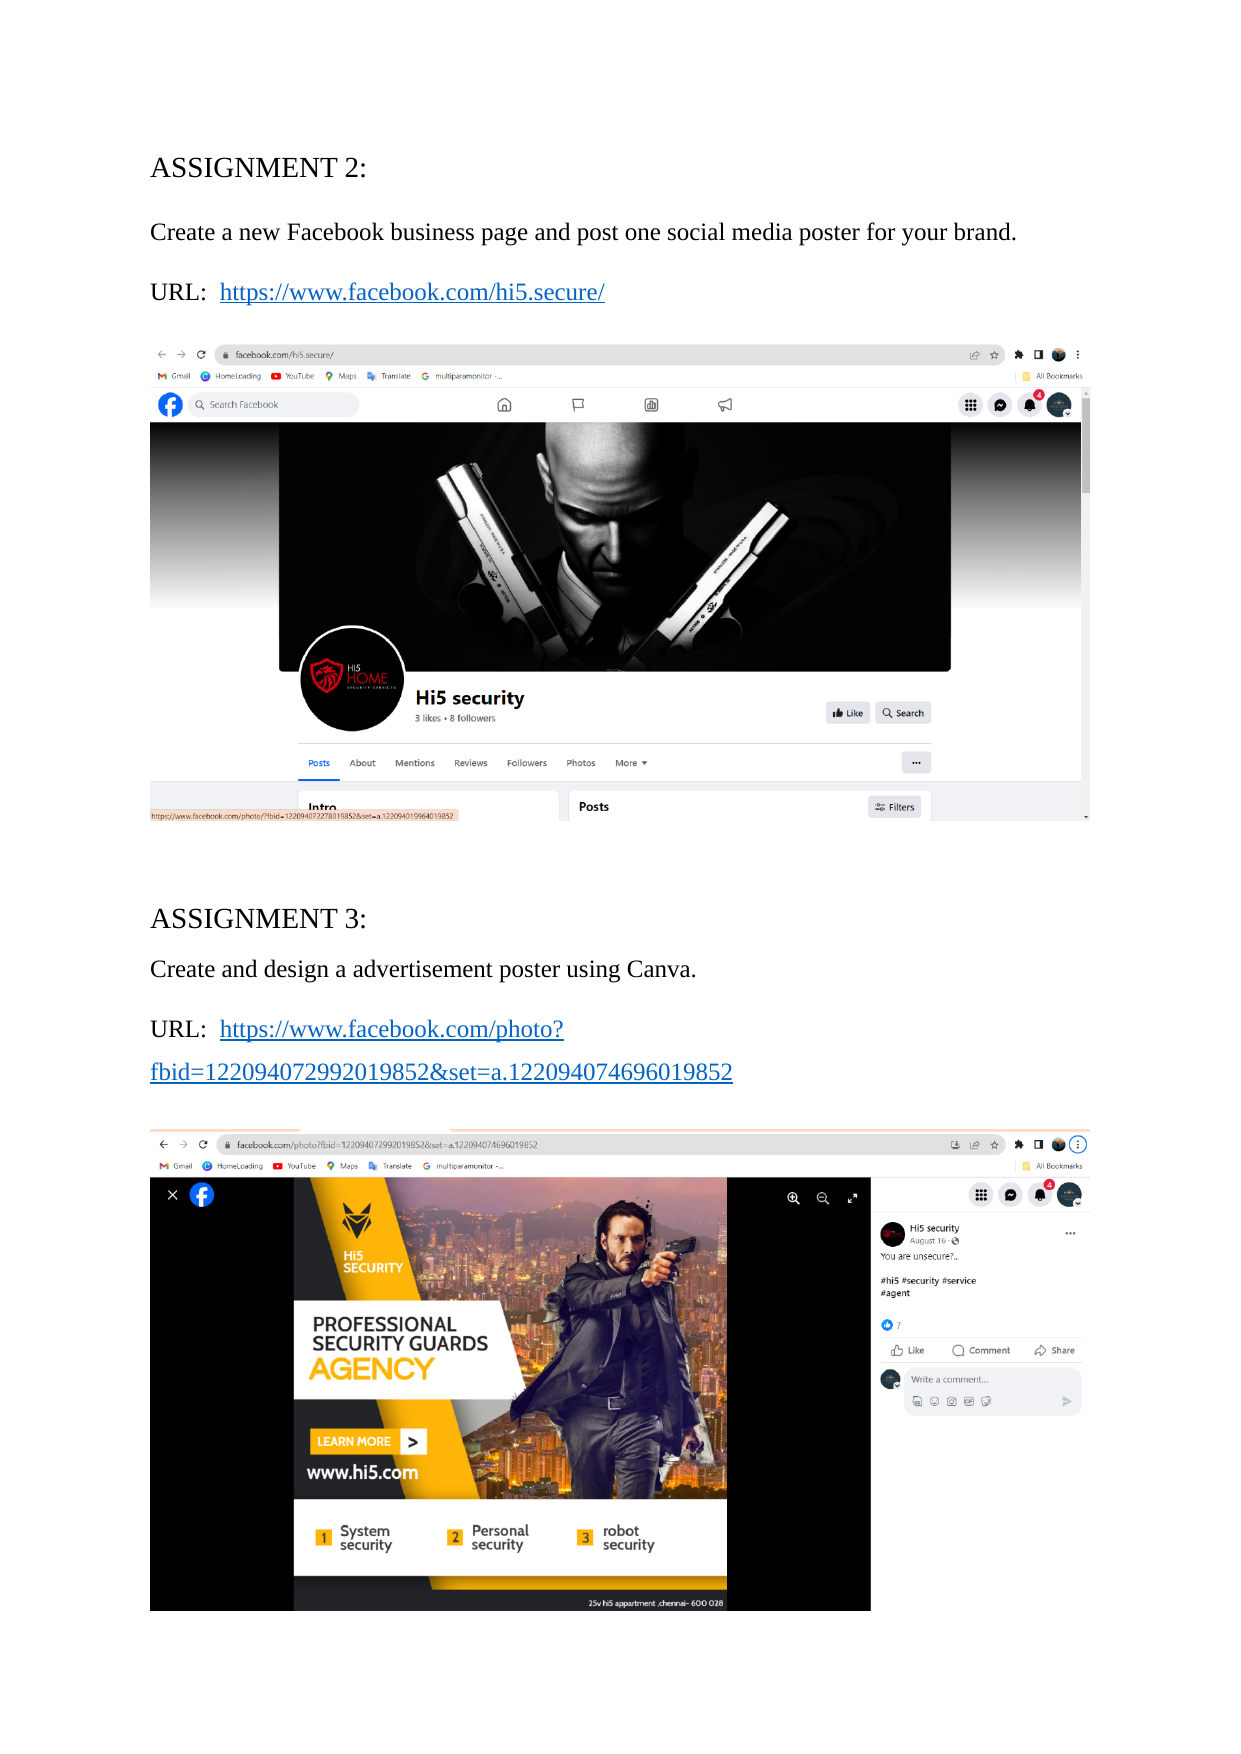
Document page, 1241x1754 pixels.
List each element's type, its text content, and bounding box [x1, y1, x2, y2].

text URL: https://www.facebook.com/photo?fbid=122094072992019852&set=a.122094074696019852 [150, 1014, 1090, 1086]
text Create a new Facebook business page and post one social media poster for your brand. [150, 217, 1090, 246]
text ASSIGNMENT 2: [150, 150, 1090, 183]
picture [150, 1129, 1091, 1611]
text URL: https://www.facebook.com/hi5.secure/ [150, 277, 1090, 306]
picture [150, 342, 1091, 821]
text ASSIGNMENT 3: [150, 901, 1090, 935]
text Create and design a advertisement poster using Canva. [150, 954, 1090, 983]
